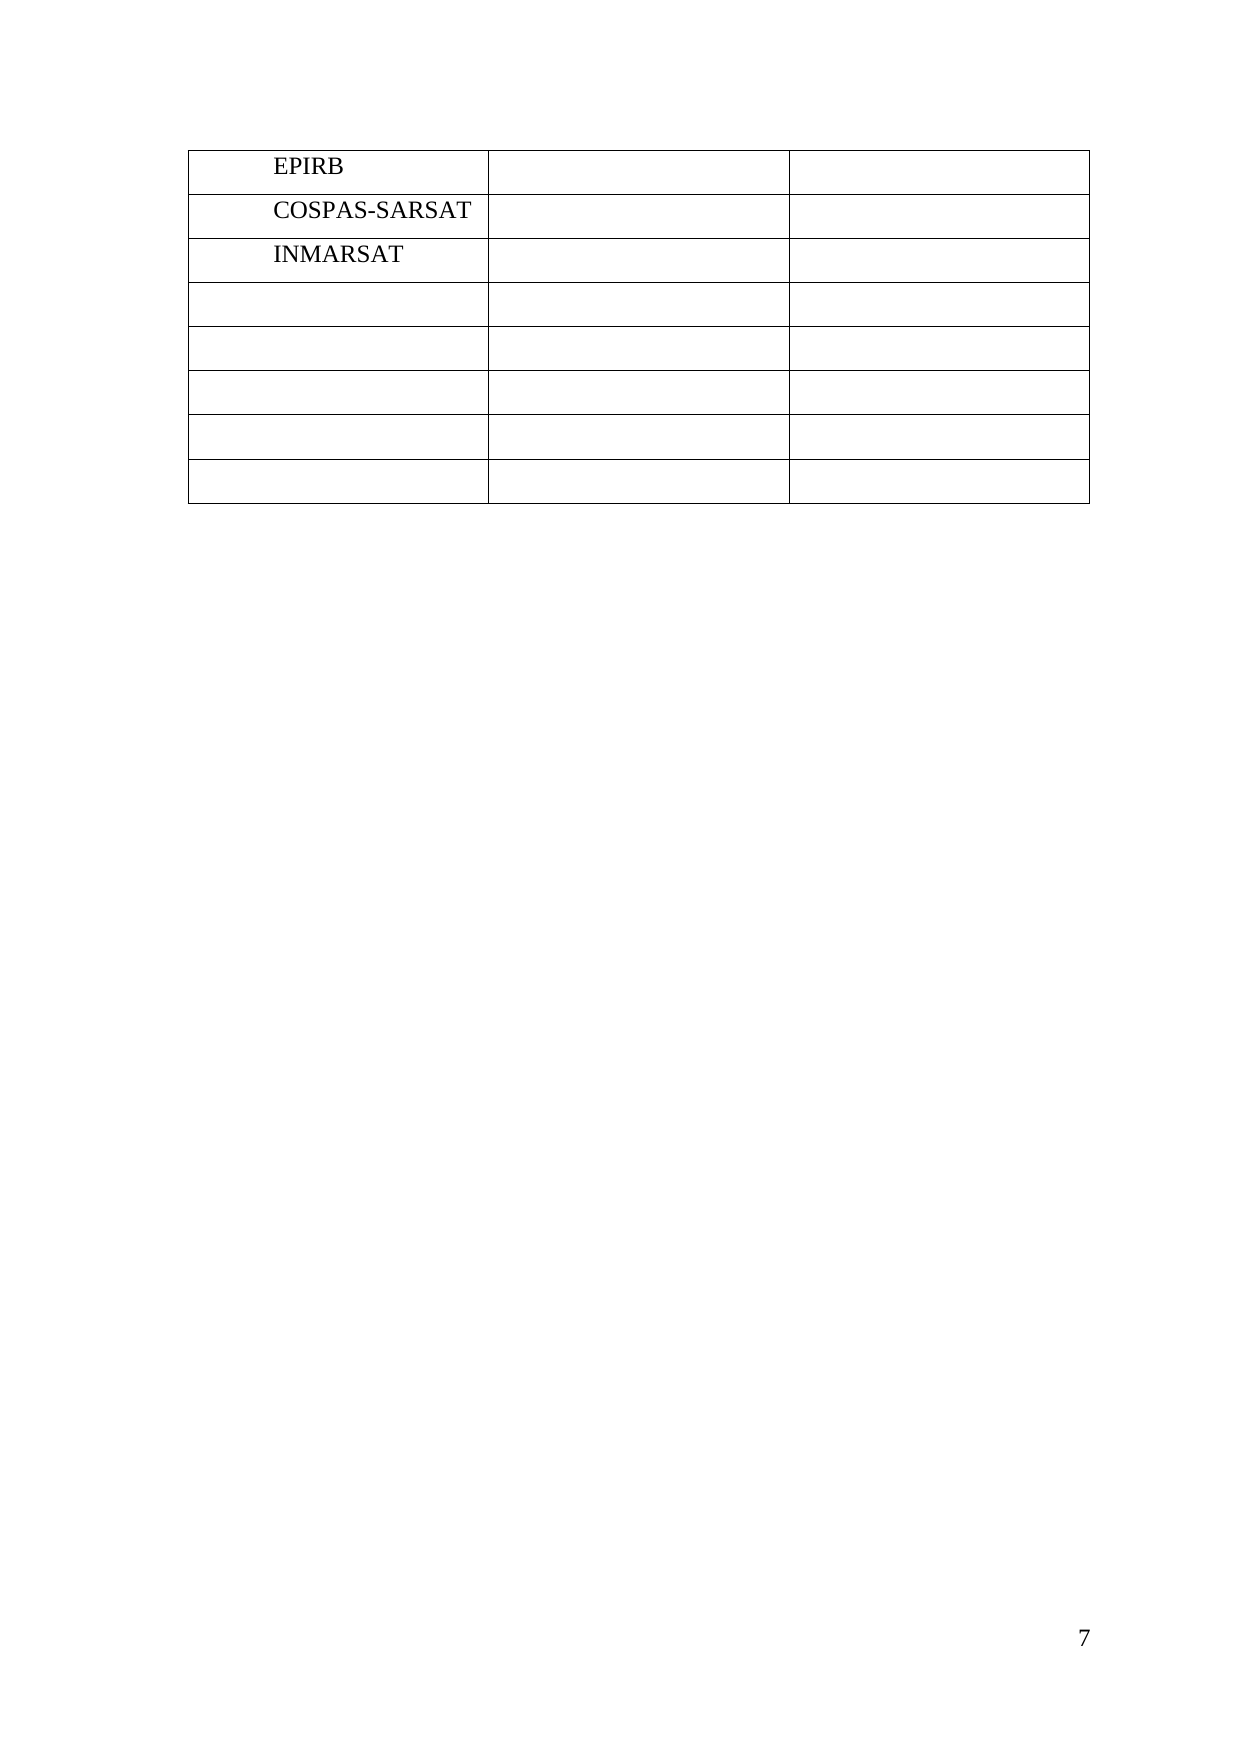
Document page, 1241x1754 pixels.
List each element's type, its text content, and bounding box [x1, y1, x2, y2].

table_cell [790, 415, 1089, 458]
table_cell [189, 283, 488, 326]
table_cell [489, 195, 789, 238]
table_cell [489, 415, 789, 458]
table_cell [790, 371, 1089, 414]
table_cell EPIRB [189, 151, 488, 194]
table_cell [489, 327, 789, 370]
table_cell INMARSAT [189, 239, 488, 282]
table_cell [790, 239, 1089, 282]
table_cell [790, 283, 1089, 326]
table_cell [790, 460, 1089, 502]
table_cell [489, 151, 789, 194]
table_cell [489, 371, 789, 414]
table_cell [189, 460, 488, 502]
table_cell [189, 327, 488, 370]
table_cell [489, 460, 789, 502]
table_cell [489, 283, 789, 326]
table_cell [790, 327, 1089, 370]
table_cell [189, 371, 488, 414]
table_cell COSPAS-SARSAT [189, 195, 488, 238]
table_cell [489, 239, 789, 282]
table_cell [189, 415, 488, 458]
table_cell [790, 195, 1089, 238]
table_cell [790, 151, 1089, 194]
